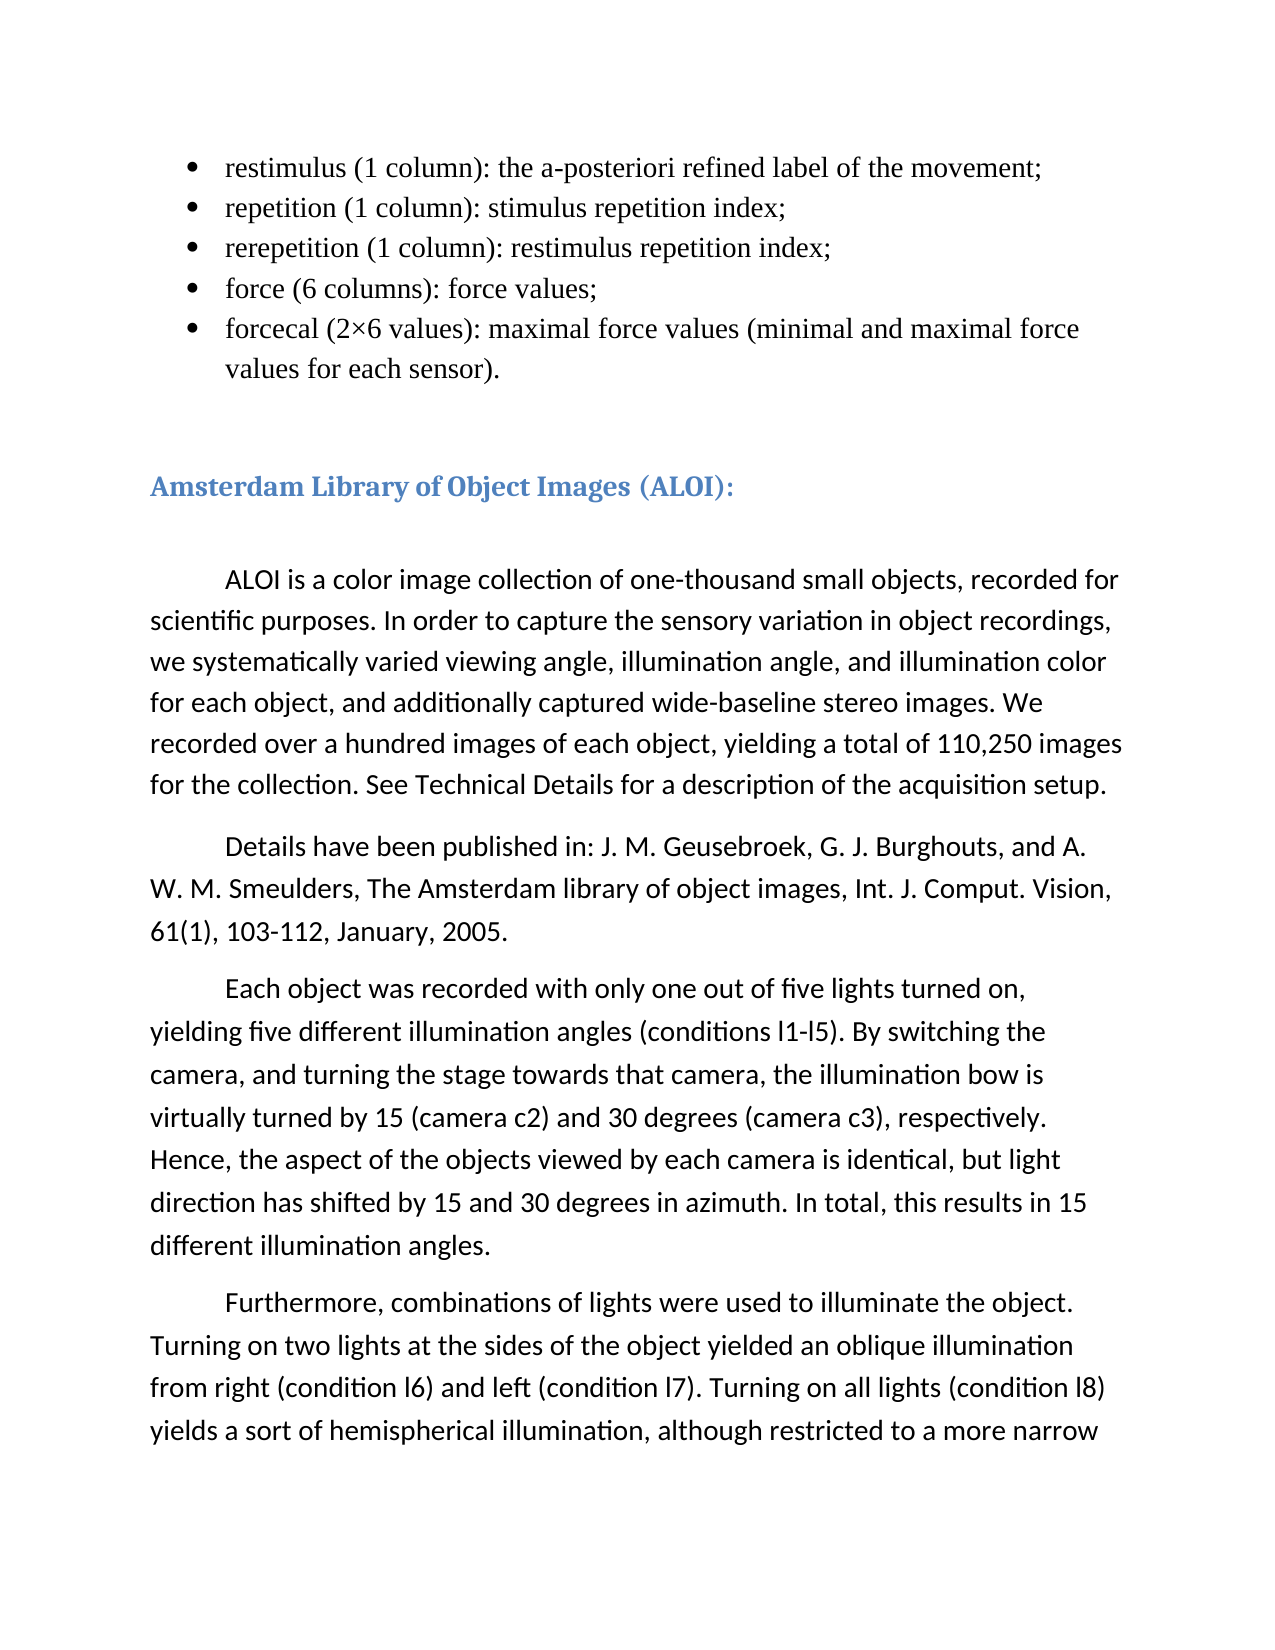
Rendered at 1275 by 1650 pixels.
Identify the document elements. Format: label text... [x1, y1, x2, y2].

text ALOI is a color image collection of one-thousand small objects, recorded for scientific purposes. In order to capture the sensory variation in object recordings, we systematically varied viewing angle, illumination angle, and illumination color for each object, and additionally captured wide-baseline stereo images. We recorded over a hundred images of each object, yielding a total of 110,250 images for the collection. See Technical Details for a description of the acquisition setup. [150, 561, 1125, 802]
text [150, 1284, 1125, 1448]
text Each object was recorded with only one out of five lights turned on, yielding five different illumination angles (conditions l1-l5). By switching the camera, and turning the stage towards that camera, the illumination bow is virtually turned by 15 (camera c2) and 30 degrees (camera c3), respectively. Hence, the aspect of the objects viewed by each camera is identical, but light direction has shifted by 15 and 30 degrees in azimuth. In total, this results in 15 different illumination angles. [150, 971, 1125, 1262]
list restimulus (1 column): the a-posteriori refined label of the movement; [187, 150, 1125, 184]
list rerepetition (1 column): restimulus repetition index; [187, 231, 1125, 264]
list forcecal (2×6 values): maximal force values (minimal and maximal force values for each sensor). [187, 311, 1125, 385]
text Details have been published in: J. M. Geusebroek, G. J. Burghouts, and A. W. M. Smeulders, The Amsterdam library of object images, Int. J. Comput. Vision, 61(1), 103-112, January, 2005. [150, 828, 1125, 949]
subtitle Amsterdam Library of Object Images (ALOI): [150, 470, 1125, 503]
list repetition (1 column): stimulus repetition index; [187, 190, 1125, 224]
list force (6 columns): force values; [187, 271, 1125, 304]
